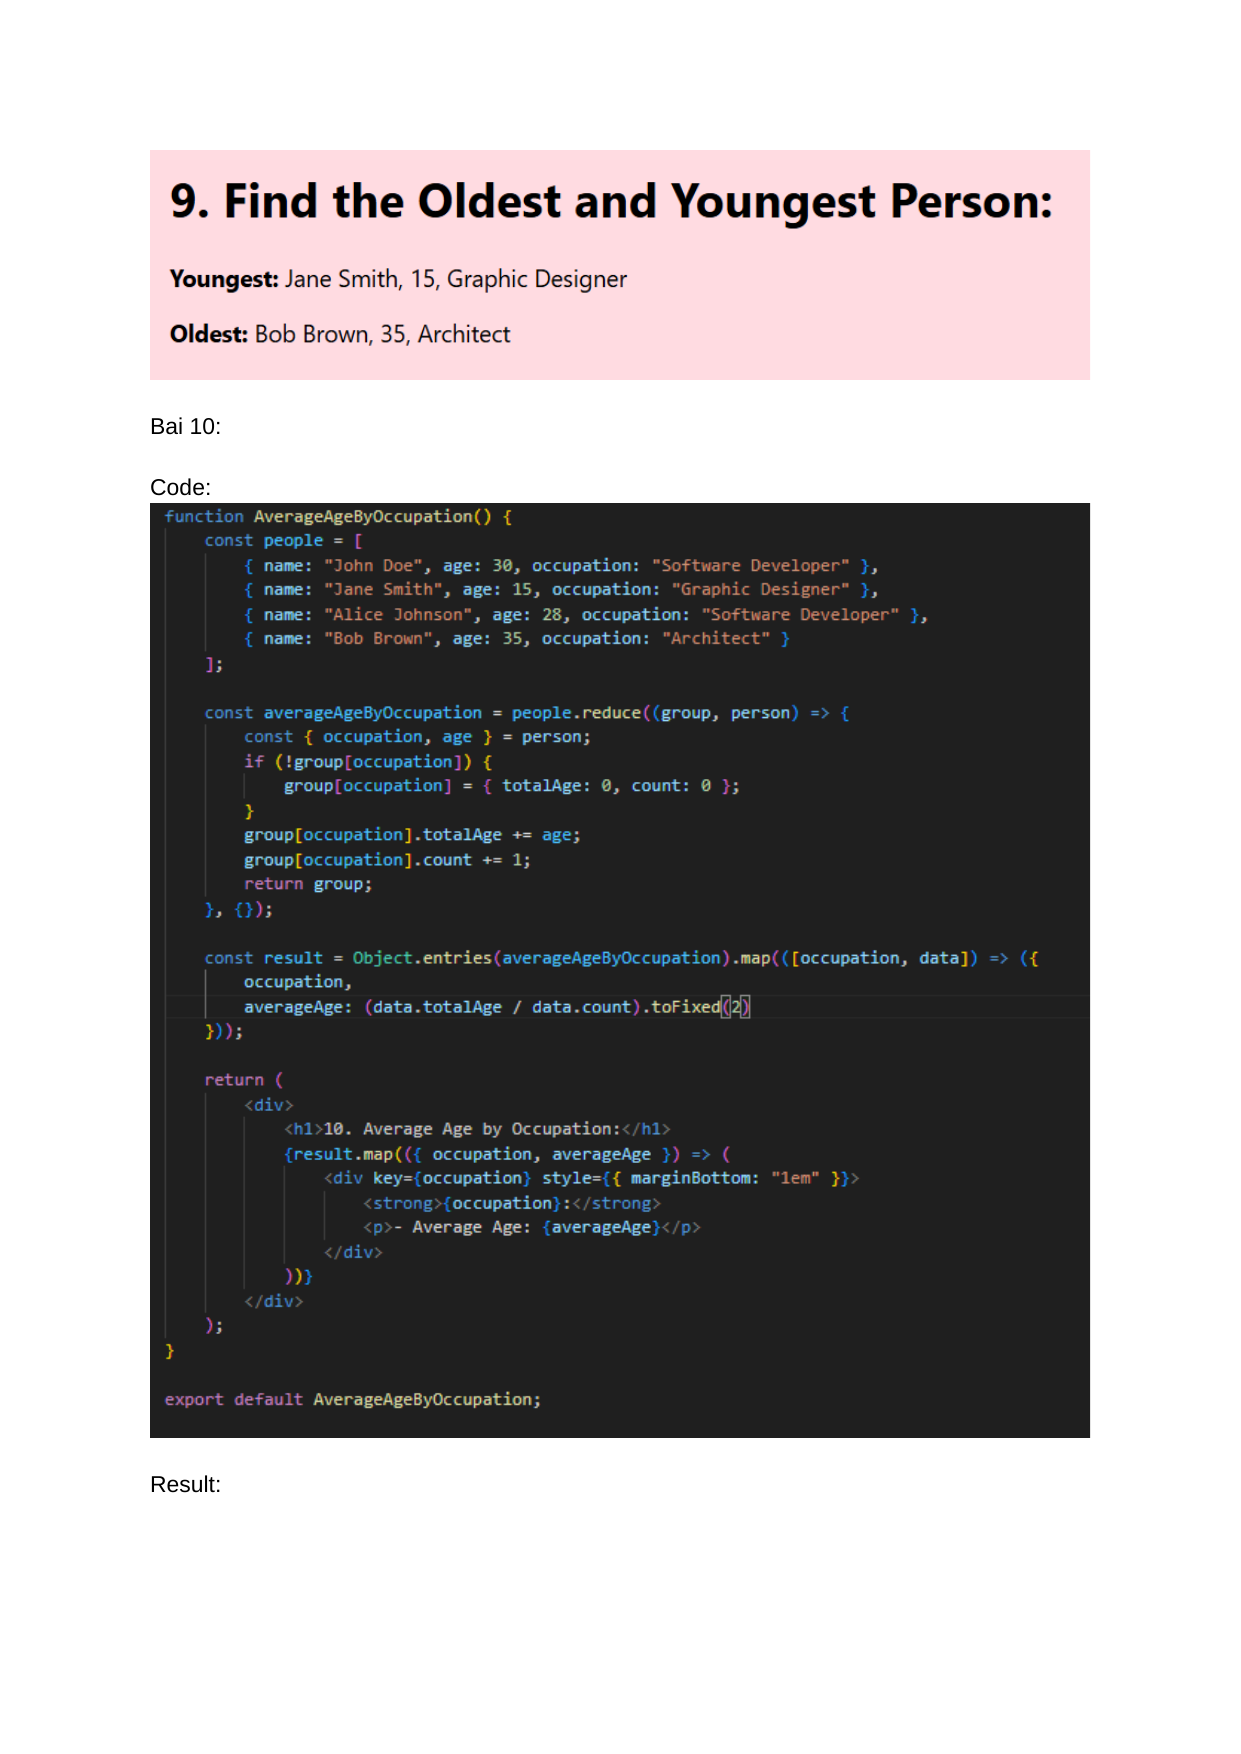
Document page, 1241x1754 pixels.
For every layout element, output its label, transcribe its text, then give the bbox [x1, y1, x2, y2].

text Bai 10: [150, 413, 1090, 439]
text Code: [150, 474, 1090, 500]
text Result: [150, 1471, 1090, 1498]
picture [150, 150, 1091, 380]
picture [150, 503, 1091, 1438]
